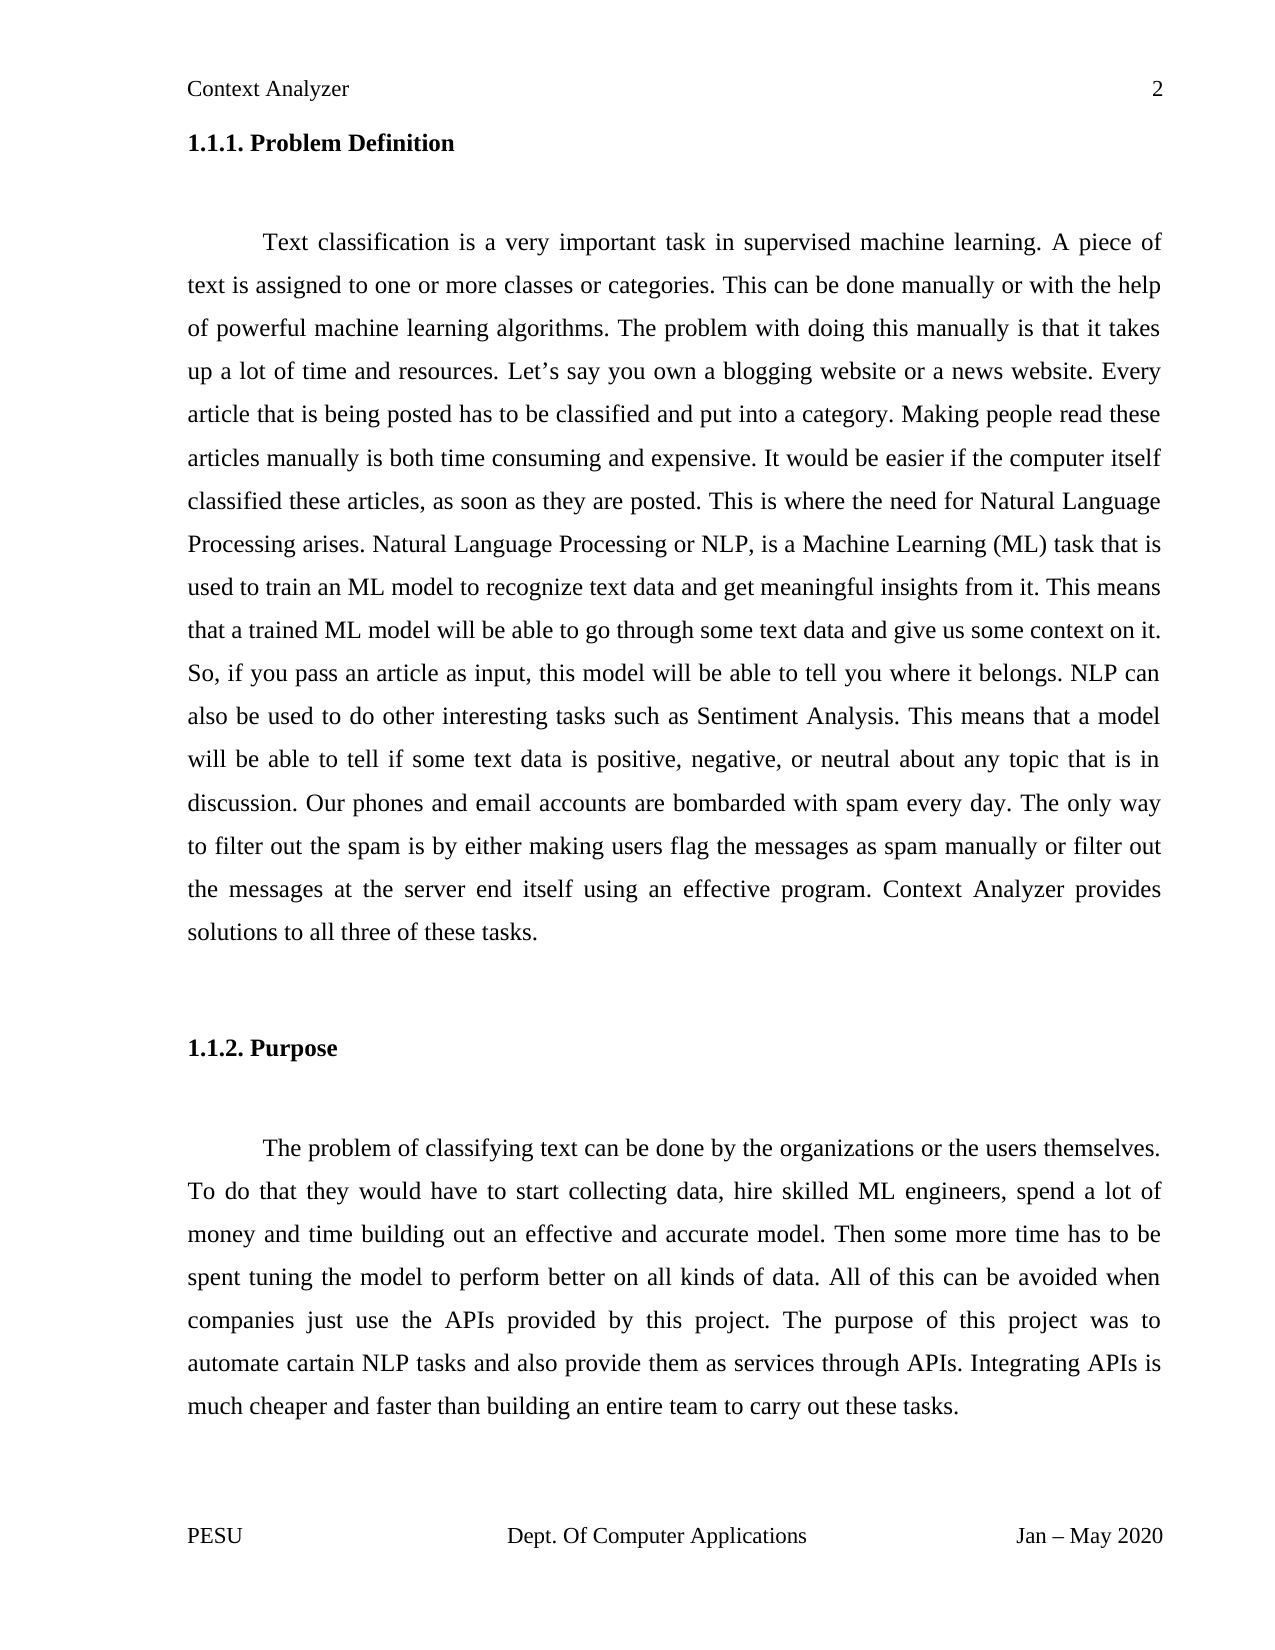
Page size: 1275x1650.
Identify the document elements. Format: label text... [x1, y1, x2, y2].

subtitle 1.1.1. Problem Definition [187, 128, 1162, 156]
text The problem of classifying text can be done by the organizations or the users themselves. To do that they would have to start collecting data, hire skilled ML engineers, spend a lot of money and time building out an effective and accurate model. Then some more time has to be spent tuning the model to perform better on all kinds of data. All of this can be avoided when companies just use the APIs provided by this project. The purpose of this project was to automate cartain NLP tasks and also provide them as services through APIs. Integrating APIs is much cheaper and faster than building an entire team to carry out these tasks. [187, 1133, 1162, 1420]
subtitle 1.1.2. Purpose [187, 1033, 1162, 1062]
text Text classification is a very important task in supervised machine learning. A piece of text is assigned to one or more classes or categories. This can be done manually or with the help of powerful machine learning algorithms. The problem with doing this manually is that it takes up a lot of time and resources. Let’s say you own a blogging website or a news website. Every article that is being posted has to be classified and put into a category. Making people read these articles manually is both time consuming and expensive. It would be easier if the computer itself classified these articles, as soon as they are posted. This is where the need for Natural Language Processing arises. Natural Language Processing or NLP, is a Machine Learning (ML) task that is used to train an ML model to recognize text data and get meaningful insights from it. This means that a trained ML model will be able to go through some text data and give us some context on it. So, if you pass an article as input, this model will be able to tell you where it belongs. NLP can also be used to do other interesting tasks such as Sentiment Analysis. This means that a model will be able to tell if some text data is positive, negative, or neutral about any topic that is in discussion. Our phones and email accounts are bombarded with spam every day. The only way to filter out the spam is by either making users flag the messages as spam manually or filter out the messages at the server end itself using an effective program. Context Analyzer provides solutions to all three of these tasks. [187, 227, 1162, 946]
